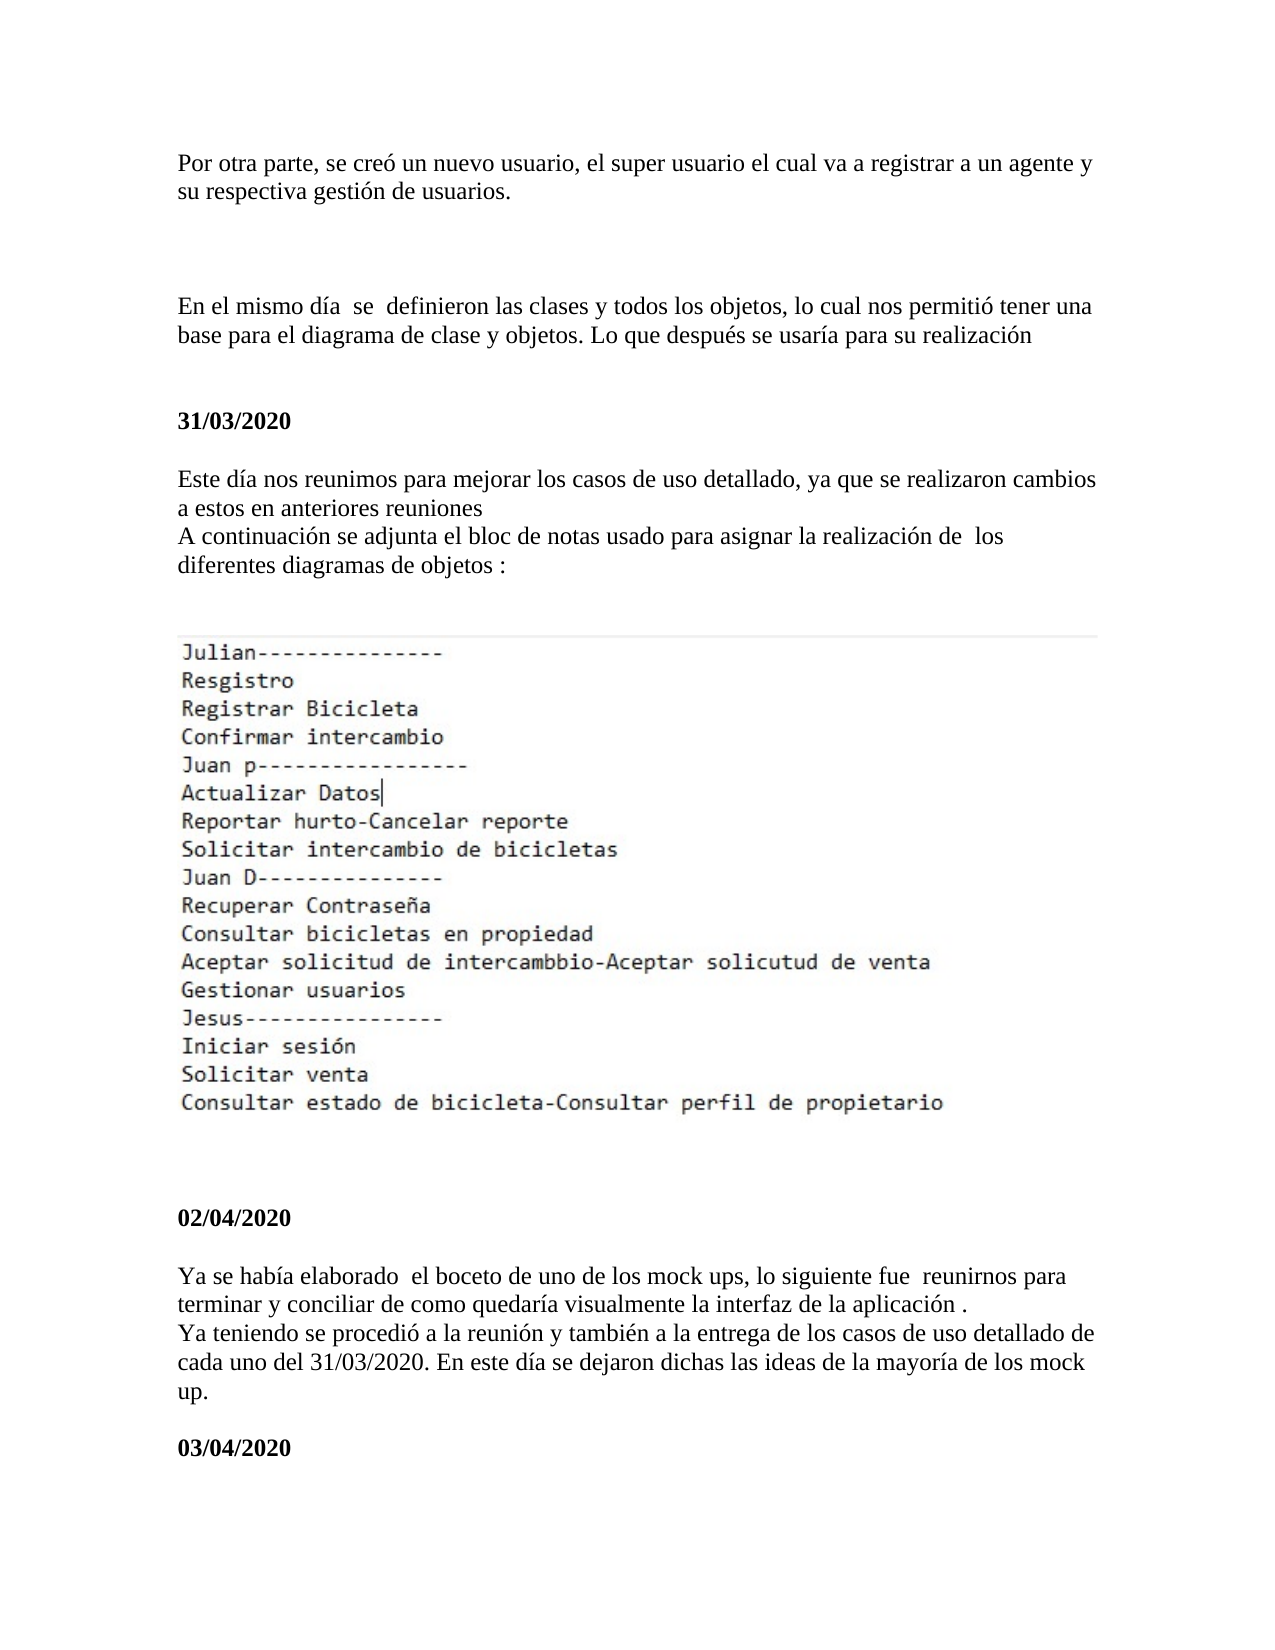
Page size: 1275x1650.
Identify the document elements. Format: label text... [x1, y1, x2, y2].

text 02/04/2020 [177, 1203, 1098, 1232]
text En el mismo día se definieron las clases y todos los objetos, lo cual nos permitió tener una base para el diagrama de clase y objetos. Lo que después se usaría para su realización [177, 291, 1098, 349]
text Ya teniendo se procedió a la reunión y también a la entrega de los casos de uso detallado de cada uno del 31/03/2020. En este día se dejaron dichas las ideas de la mayoría de los mock up. [177, 1318, 1098, 1404]
text Este día nos reunimos para mejorar los casos de uso detallado, ya que se realizaron cambios a estos en anteriores reuniones [177, 464, 1098, 521]
text 03/04/2020 [177, 1433, 1098, 1462]
text Ya se había elaborado el boceto de uno de los mock ups, lo siguiente fue reunirnos para terminar y conciliar de como quedaría visualmente la interfaz de la aplicación . [177, 1261, 1098, 1318]
text Por otra parte, se creó un nuevo usuario, el super usuario el cual va a registrar a un agente y su respectiva gestión de usuarios. [177, 148, 1098, 205]
text 31/03/2020 [177, 406, 1098, 435]
picture [177, 635, 1098, 1146]
text A continuación se adjunta el bloc de notas usado para asignar la realización de los diferentes diagramas de objetos : [177, 521, 1098, 579]
